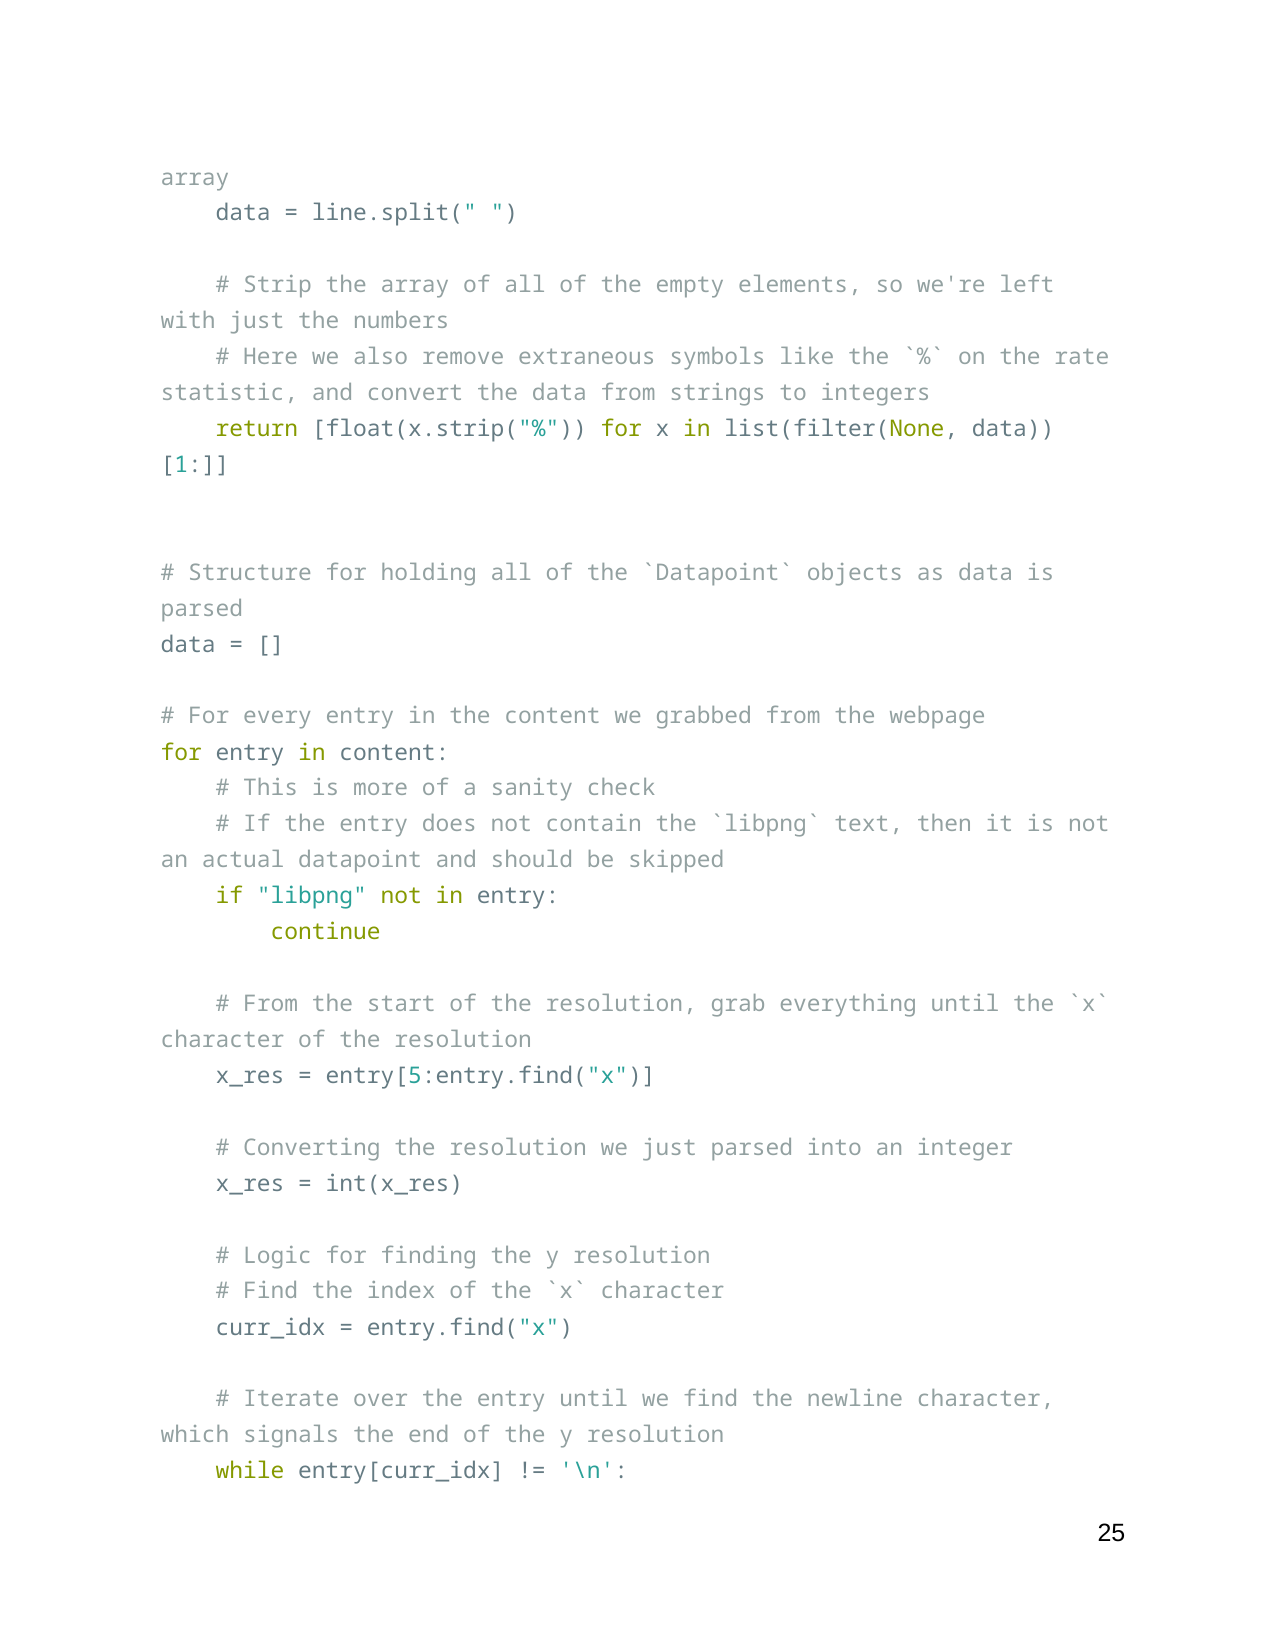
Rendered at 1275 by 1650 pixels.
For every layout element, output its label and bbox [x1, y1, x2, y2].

table_header [150, 150, 1125, 1496]
